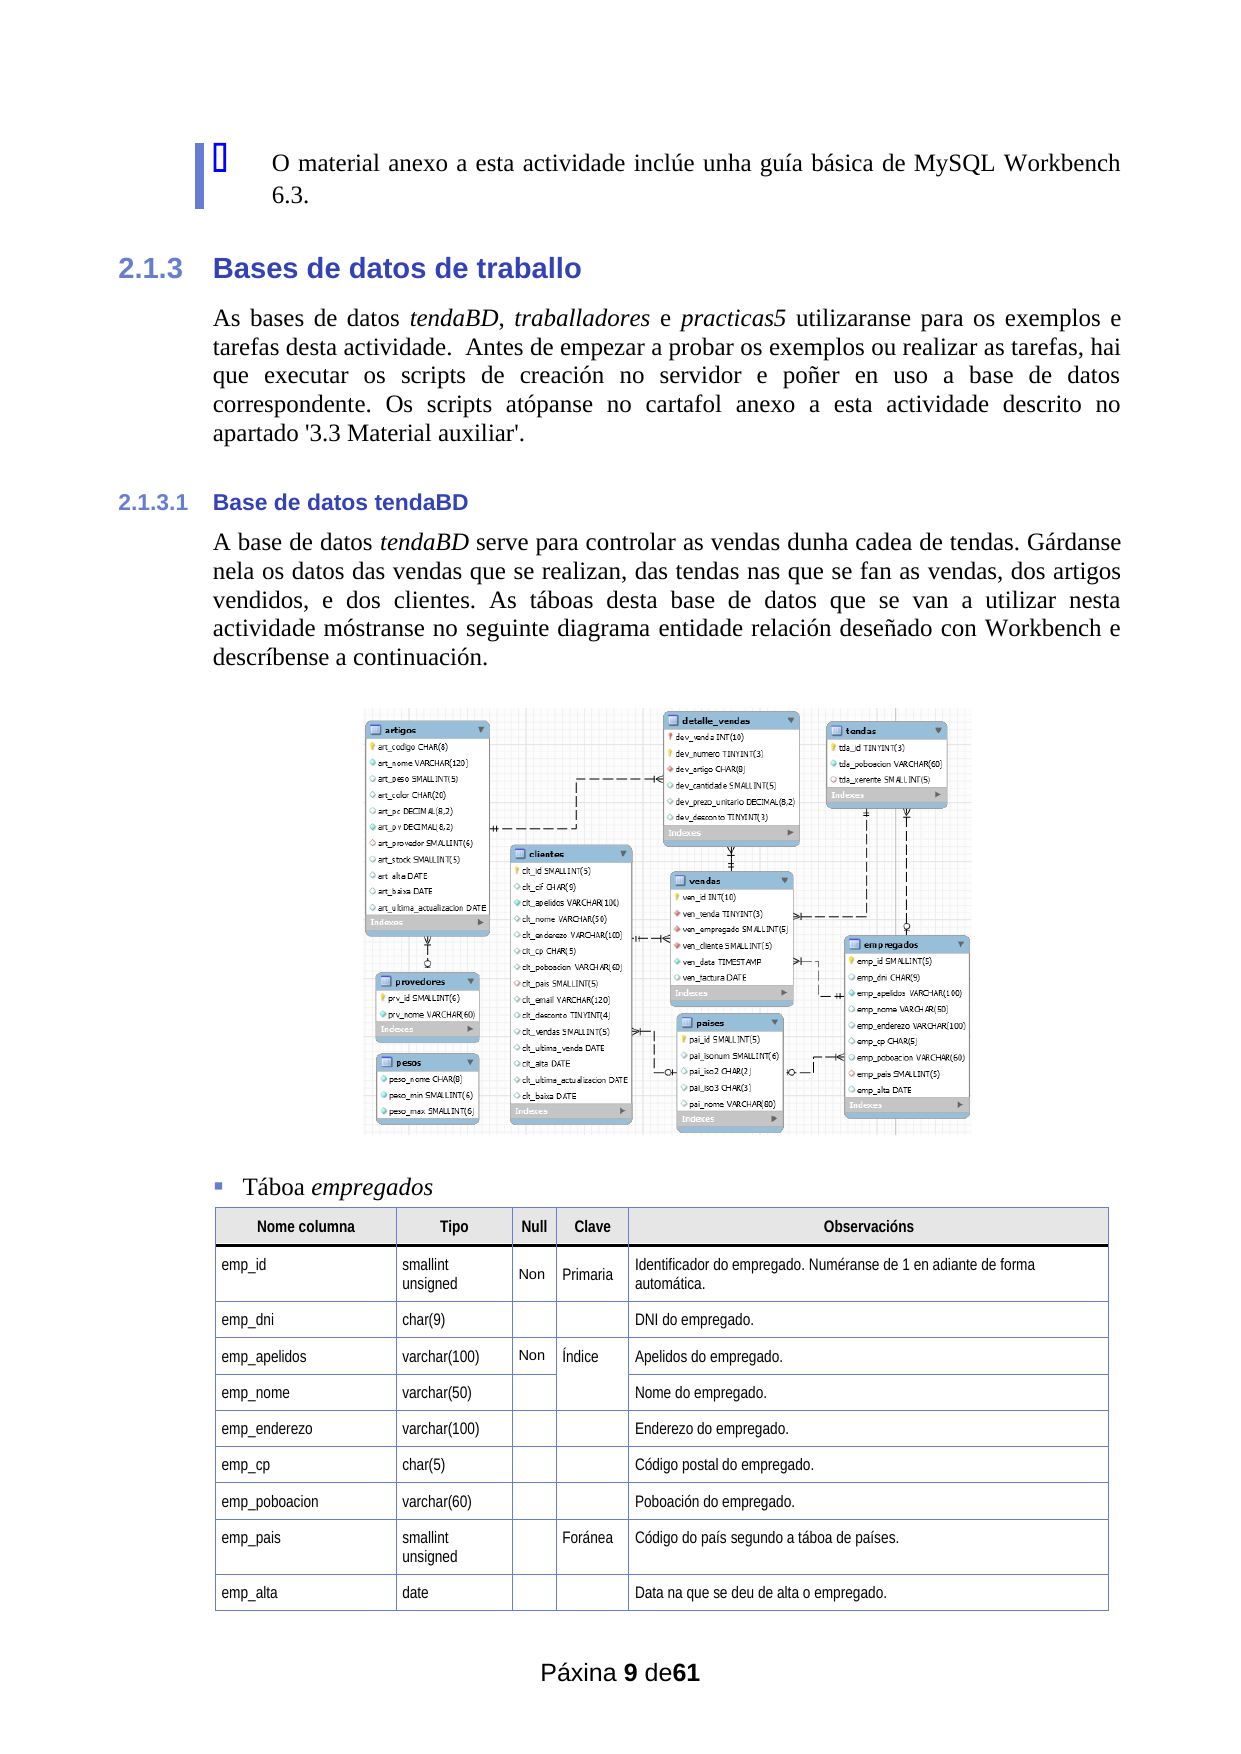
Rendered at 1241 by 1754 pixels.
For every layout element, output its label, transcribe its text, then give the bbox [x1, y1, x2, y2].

table_cell emp_pais [216, 1520, 396, 1574]
table_cell char(9) [397, 1302, 512, 1337]
table_cell [557, 1483, 628, 1518]
table_cell Enderezo do empregado. [629, 1411, 1108, 1446]
text Táboa empregados [213, 1172, 1122, 1201]
table_cell Foránea [557, 1520, 628, 1574]
table_cell Código postal do empregado. [629, 1447, 1108, 1482]
table_cell [557, 1411, 628, 1446]
table_cell DNI do empregado. [629, 1302, 1108, 1337]
table_cell emp_poboacion [216, 1483, 396, 1518]
table_cell [513, 1411, 556, 1446]
table_cell emp_id [216, 1247, 396, 1301]
table_cell [513, 1302, 556, 1337]
table_header Null [513, 1208, 556, 1243]
table_cell [513, 1447, 556, 1482]
table_cell Poboación do empregado. [629, 1483, 1108, 1518]
table_cell Índice [557, 1338, 628, 1410]
table_cell [513, 1483, 556, 1518]
table_cell Non [513, 1338, 556, 1373]
table_cell emp_dni [216, 1302, 396, 1337]
table_cell emp_apelidos [216, 1338, 396, 1373]
table_cell Primaria [557, 1247, 628, 1301]
table_cell smallint unsigned [397, 1247, 512, 1301]
table_cell Data na que se deu de alta o empregado. [629, 1575, 1108, 1610]
text As bases de datos tendaBD, traballadores e practicas5 utilizaranse para os exemplos e tarefas desta actividade. Antes de empezar a probar os exemplos ou realizar as tarefas, hai que executar os scripts de creación no servidor e poñer en uso a base de datos correspondente. Os scripts atópanse no cartafol anexo a esta actividade descrito no apartado '3.3 Material auxiliar'. [213, 303, 1122, 447]
table_cell varchar(60) [397, 1483, 512, 1518]
table_cell [557, 1302, 628, 1337]
table_cell [557, 1447, 628, 1482]
table_cell emp_enderezo [216, 1411, 396, 1446]
table_cell emp_nome [216, 1375, 396, 1410]
table_cell varchar(100) [397, 1338, 512, 1373]
table_cell Apelidos do empregado. [629, 1338, 1108, 1373]
table_cell [513, 1575, 556, 1610]
table_cell date [397, 1575, 512, 1610]
table_header Tipo [397, 1208, 512, 1243]
table_cell Non [513, 1247, 556, 1301]
table_cell varchar(100) [397, 1411, 512, 1446]
table_cell emp_alta [216, 1575, 396, 1610]
text Base de datos tendaBD [118, 488, 1122, 515]
picture [363, 708, 972, 1135]
text O material anexo a esta actividade inclúe unha guía básica de MySQL Workbench 6.3. [195, 142, 1122, 209]
table_header Observacións [629, 1208, 1108, 1243]
table_cell char(5) [397, 1447, 512, 1482]
table_cell Código do país segundo a táboa de países. [629, 1520, 1108, 1574]
table_cell Nome do empregado. [629, 1375, 1108, 1410]
text Bases de datos de traballo [118, 251, 1122, 284]
table_cell [513, 1375, 556, 1410]
table_cell smallint unsigned [397, 1520, 512, 1574]
table_header Nome columna [216, 1208, 396, 1243]
table_cell [513, 1520, 556, 1574]
table_cell [557, 1575, 628, 1610]
table_cell varchar(50) [397, 1375, 512, 1410]
table_header Clave [557, 1208, 628, 1243]
text A base de datos tendaBD serve para controlar as vendas dunha cadea de tendas. Gárdanse nela os datos das vendas que se realizan, das tendas nas que se fan as vendas, dos artigos vendidos, e dos clientes. As táboas desta base de datos que se van a utilizar nesta actividade móstranse no seguinte diagrama entidade relación deseñado con Workbench e descríbense a continuación. [213, 527, 1122, 671]
table_cell emp_cp [216, 1447, 396, 1482]
table_cell Identificador do empregado. Numéranse de 1 en adiante de forma automática. [629, 1247, 1108, 1301]
